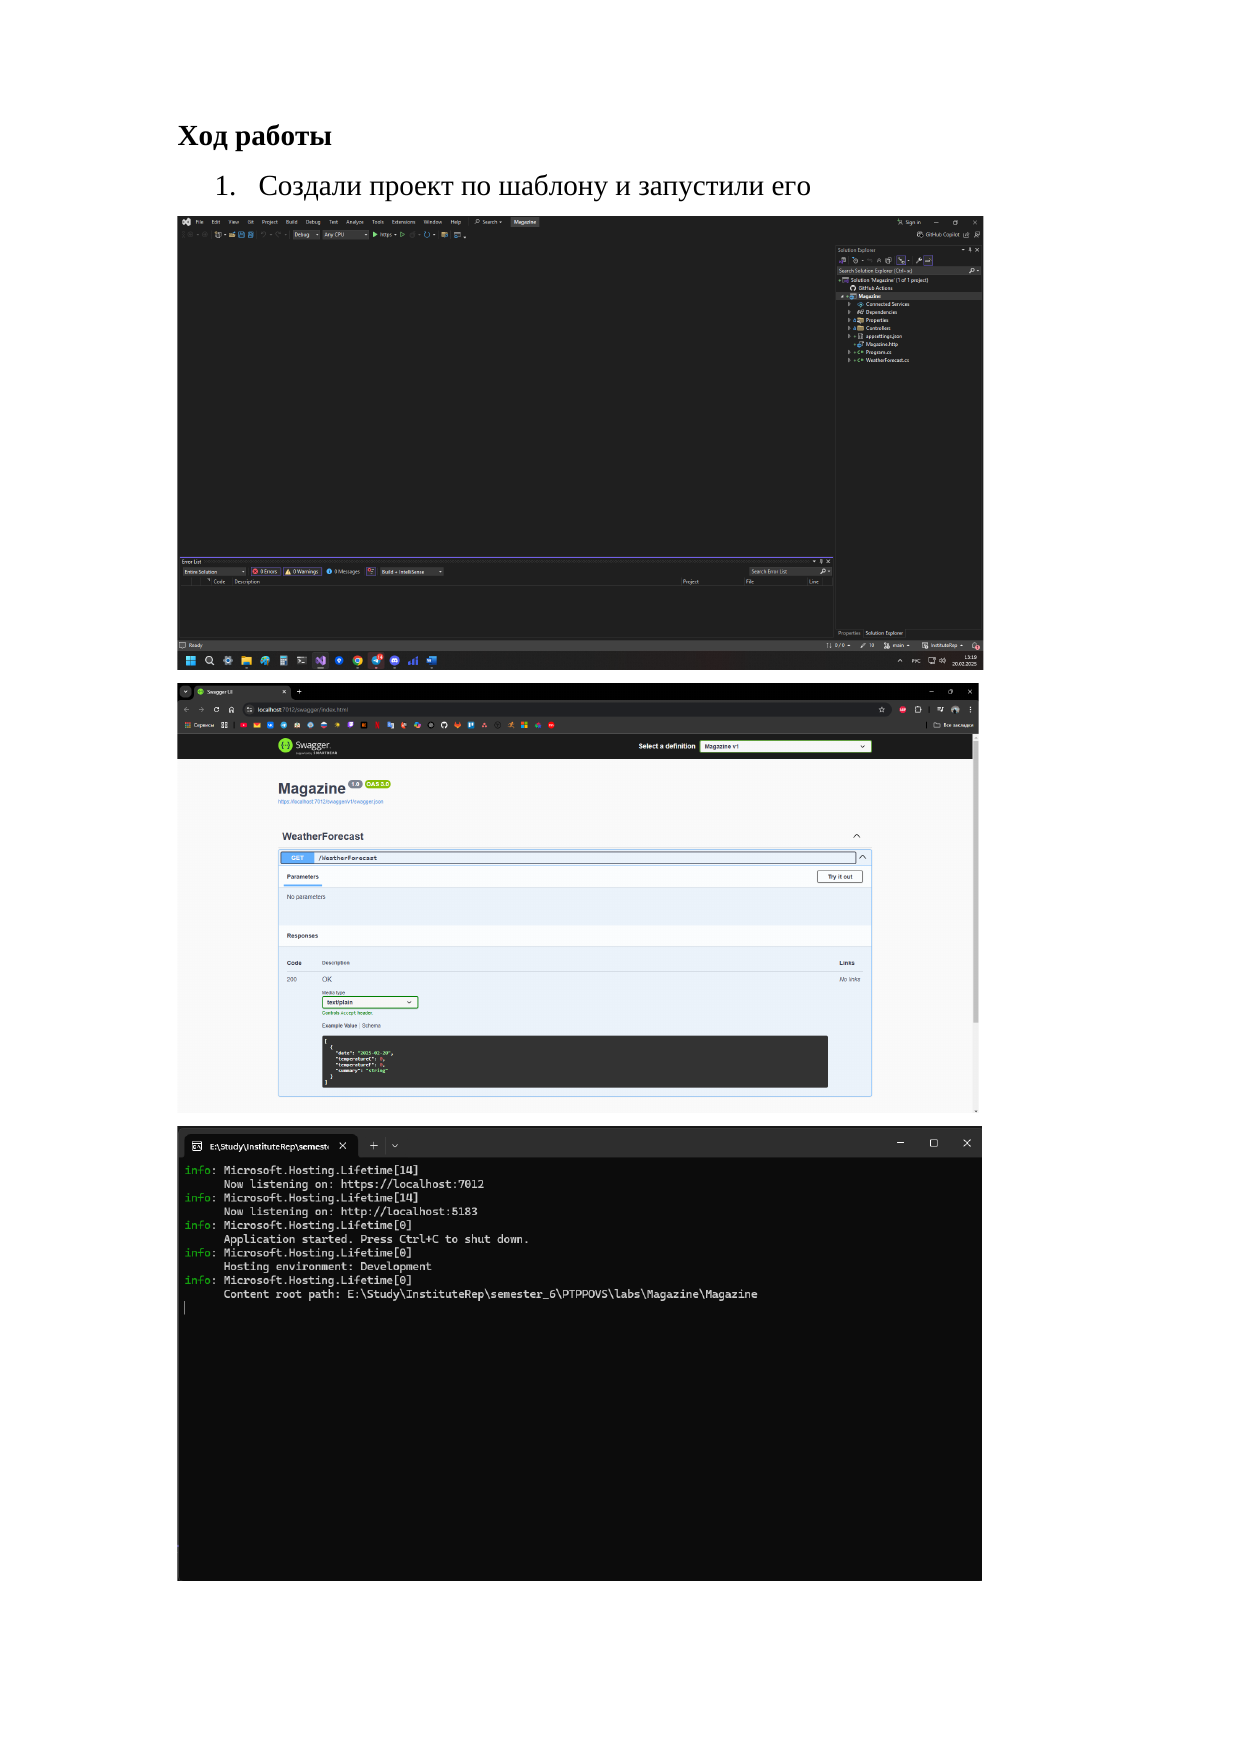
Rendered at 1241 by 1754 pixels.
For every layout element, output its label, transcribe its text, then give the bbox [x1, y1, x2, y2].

picture [177, 216, 984, 670]
picture [177, 683, 979, 1113]
picture [177, 1126, 982, 1581]
text Ход работы [177, 118, 1152, 152]
